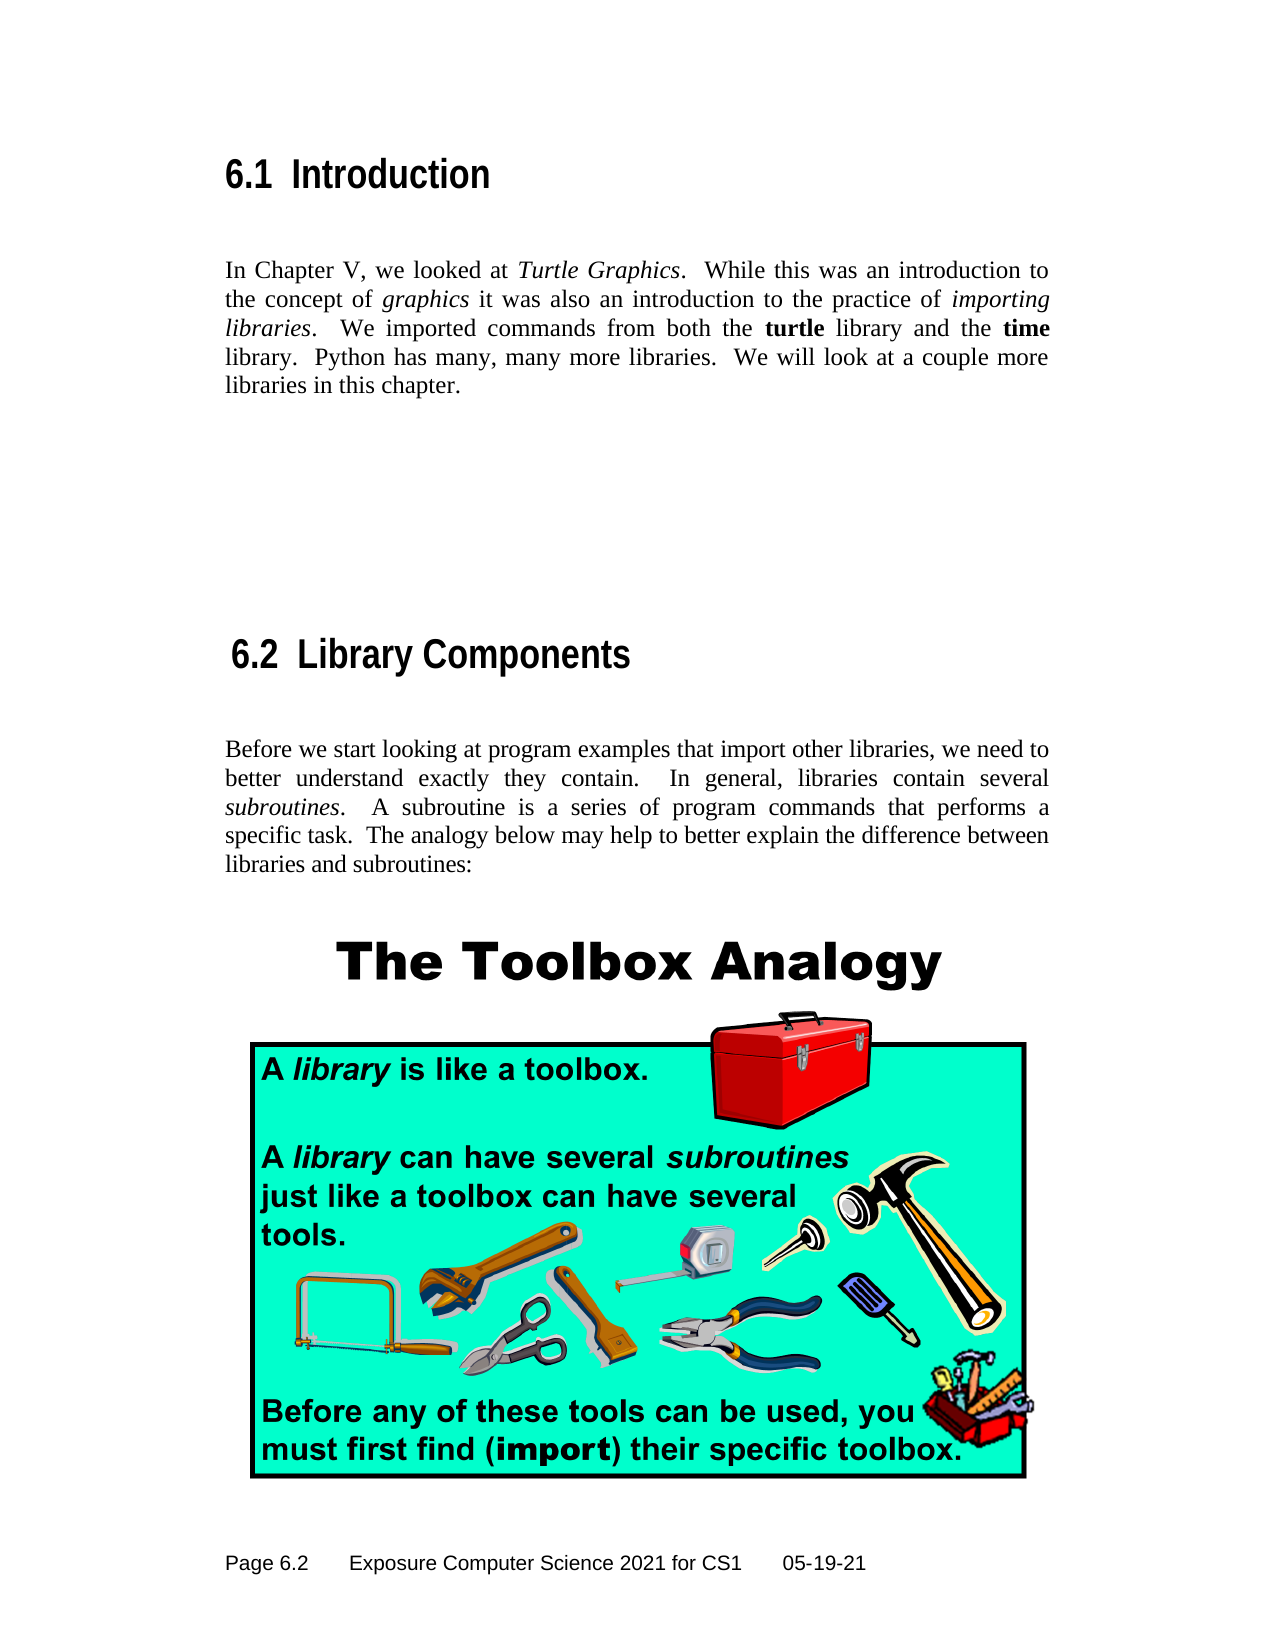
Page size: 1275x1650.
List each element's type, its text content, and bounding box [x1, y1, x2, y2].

text 6.1 Introduction [225, 150, 1050, 198]
text 6.2 Library Components [225, 629, 1050, 677]
text Before we start looking at program examples that import other libraries, we need to better understand exactly they contain. In general, libraries contain several subroutines. A subroutine is a series of program commands that performs a specific task. The analogy below may help to better explain the difference between libraries and subroutines: [225, 734, 1050, 878]
picture [225, 906, 1051, 1486]
text In Chapter V, we looked at Turtle Graphics. While this was an introduction to the concept of graphics it was also an introduction to the practice of importing libraries. We imported commands from both the turtle library and the time library. Python has many, many more libraries. We will look at a couple more libraries in this chapter. [225, 255, 1050, 399]
